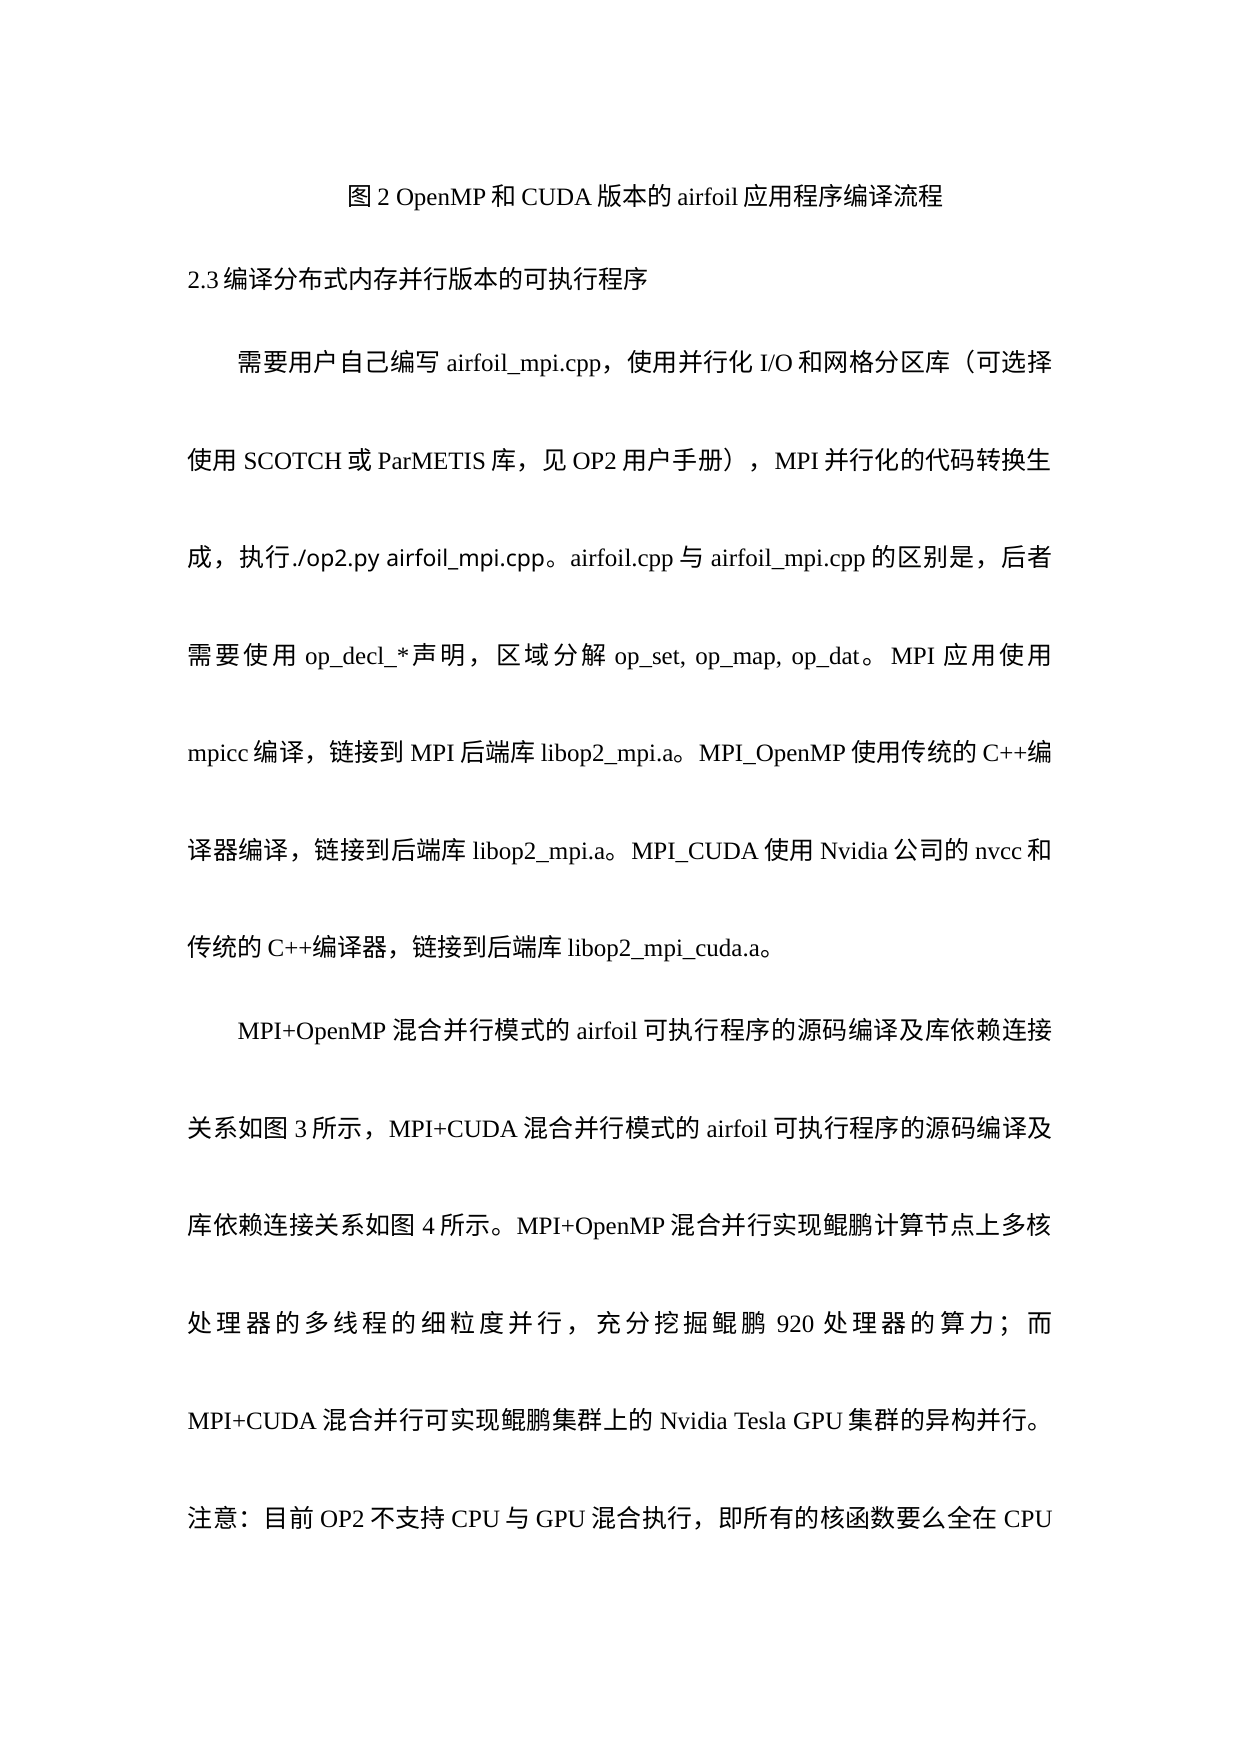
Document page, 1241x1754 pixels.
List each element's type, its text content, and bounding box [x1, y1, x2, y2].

text 需要用户自己编写airfoil_mpi.cpp，使用并行化I/O和网格分区库（可选择使用SCOTCH或ParMETIS库，见OP2用户手册），MPI并行化的代码转换生成，执行./op2.py airfoil_mpi.cpp。airfoil.cpp与airfoil_mpi.cpp的区别是，后者需要使用op_decl_*声明，区域分解op_set, op_map, op_dat。MPI应用使用mpicc编译，链接到MPI后端库libop2_mpi.a。MPI_OpenMP使用传统的C++编译器编译，链接到后端库libop2_mpi.a。MPI_CUDA使用Nvidia公司的nvcc和传统的C++编译器，链接到后端库libop2_mpi_cuda.a。 [187, 328, 1053, 978]
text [187, 996, 1053, 1549]
text 2.3编译分布式内存并行版本的可执行程序 [187, 245, 1053, 310]
text 图2 OpenMP和CUDA版本的airfoil应用程序编译流程 [187, 162, 1053, 227]
